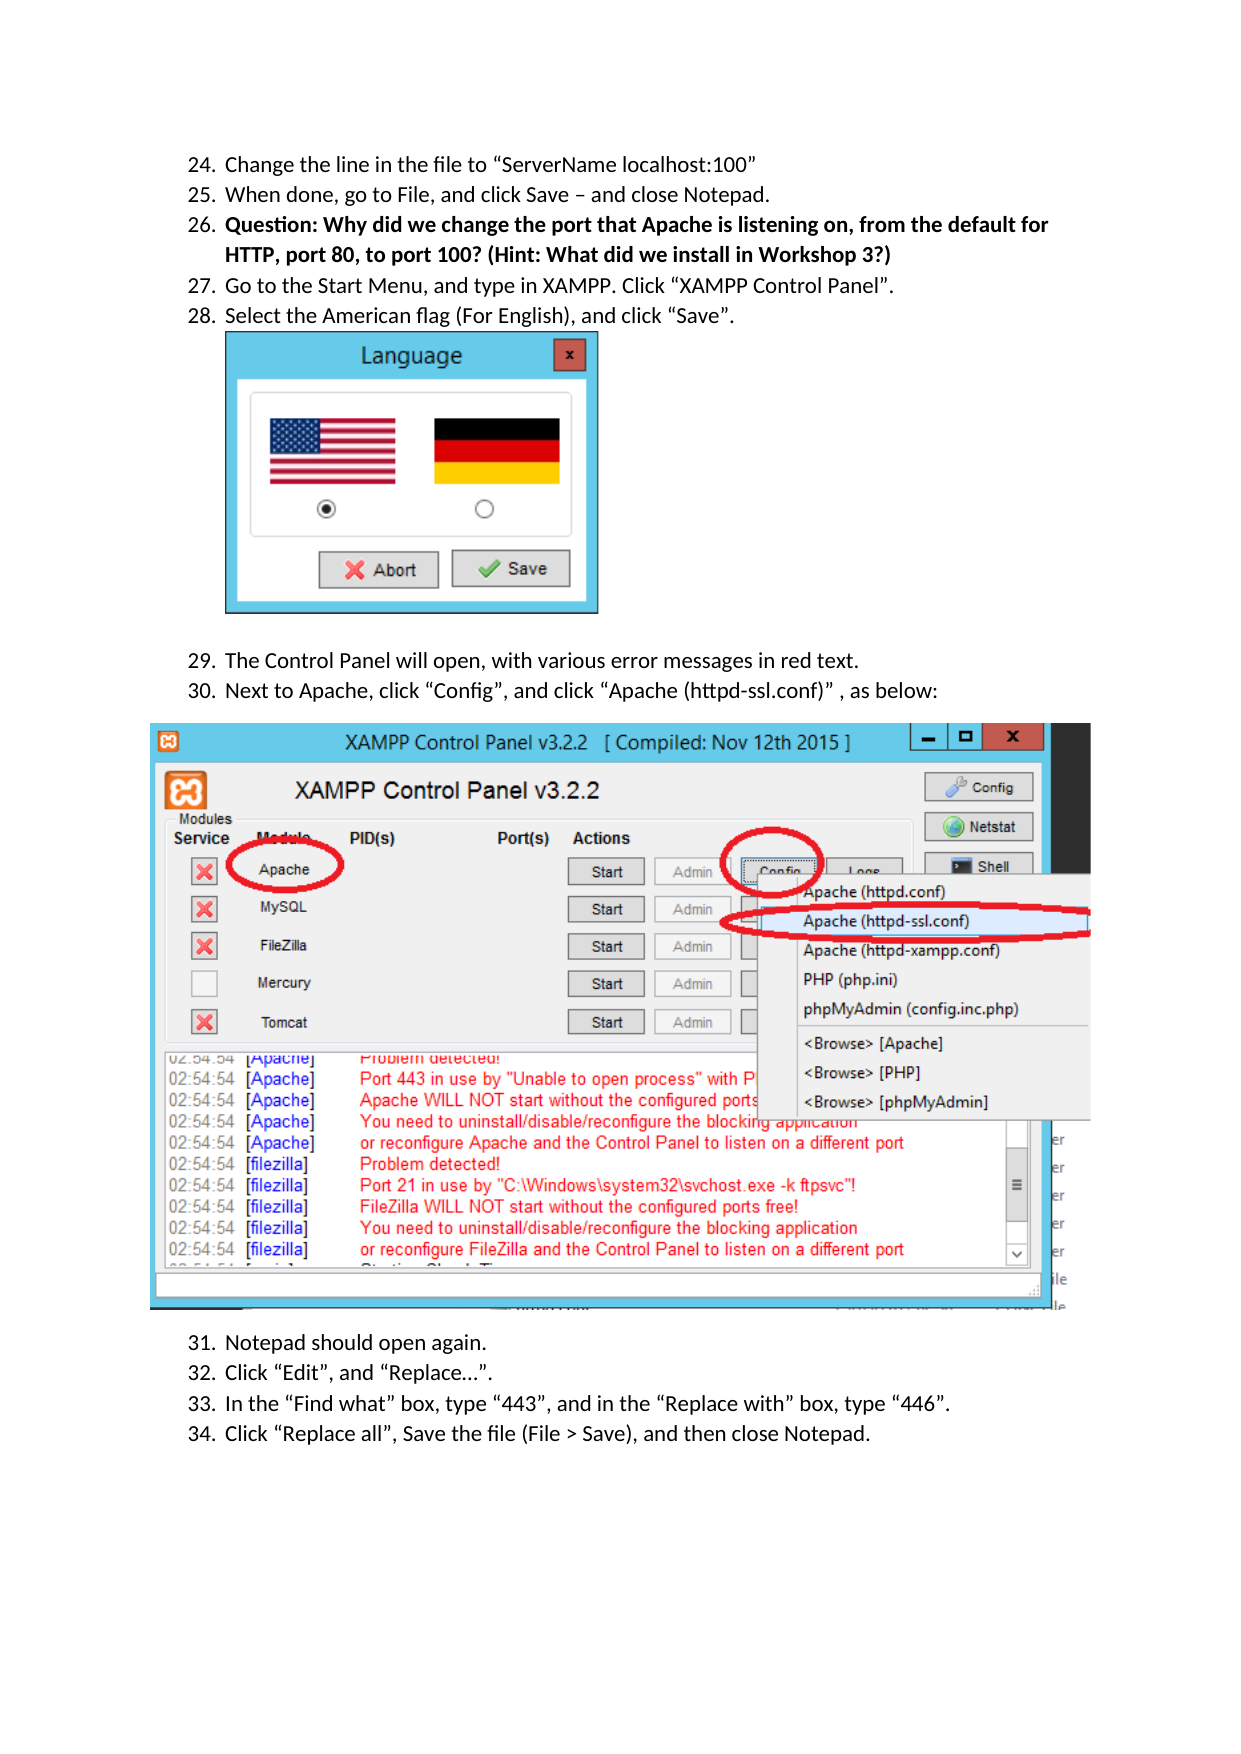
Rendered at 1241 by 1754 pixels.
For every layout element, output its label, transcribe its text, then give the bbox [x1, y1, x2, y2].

list Notepad should open again. [187, 1328, 1090, 1356]
list Go to the Start Menu, and type in XAMPP. Click “XAMPP Control Panel”. [187, 271, 1090, 299]
list In the “Find what” box, type “443”, and in the “Replace with” box, type “446”. [187, 1389, 1090, 1417]
picture [225, 331, 599, 614]
list Question: Why did we change the port that Apache is listening on, from the default for HTTP, port 80, to port 100? (Hint: What did we install in Workshop 3?) [187, 210, 1090, 269]
list When done, go to File, and click Save – and close Notepad. [187, 180, 1090, 208]
list Click “Edit”, and “Replace…”. [187, 1358, 1090, 1387]
list The Control Panel will open, with various error messages in red text. [187, 646, 1090, 674]
list Click “Replace all”, Save the file (File > Save), and then close Notepad. [187, 1419, 1090, 1447]
picture [150, 723, 1091, 1310]
list Change the line in the file to “ServerName localhost:100” [187, 150, 1090, 178]
list Next to Apache, click “Config”, and click “Apache (httpd-ssl.conf)” , as below: [187, 677, 1090, 705]
list Select the American flag (For English), and click “Save”. [187, 301, 1090, 329]
